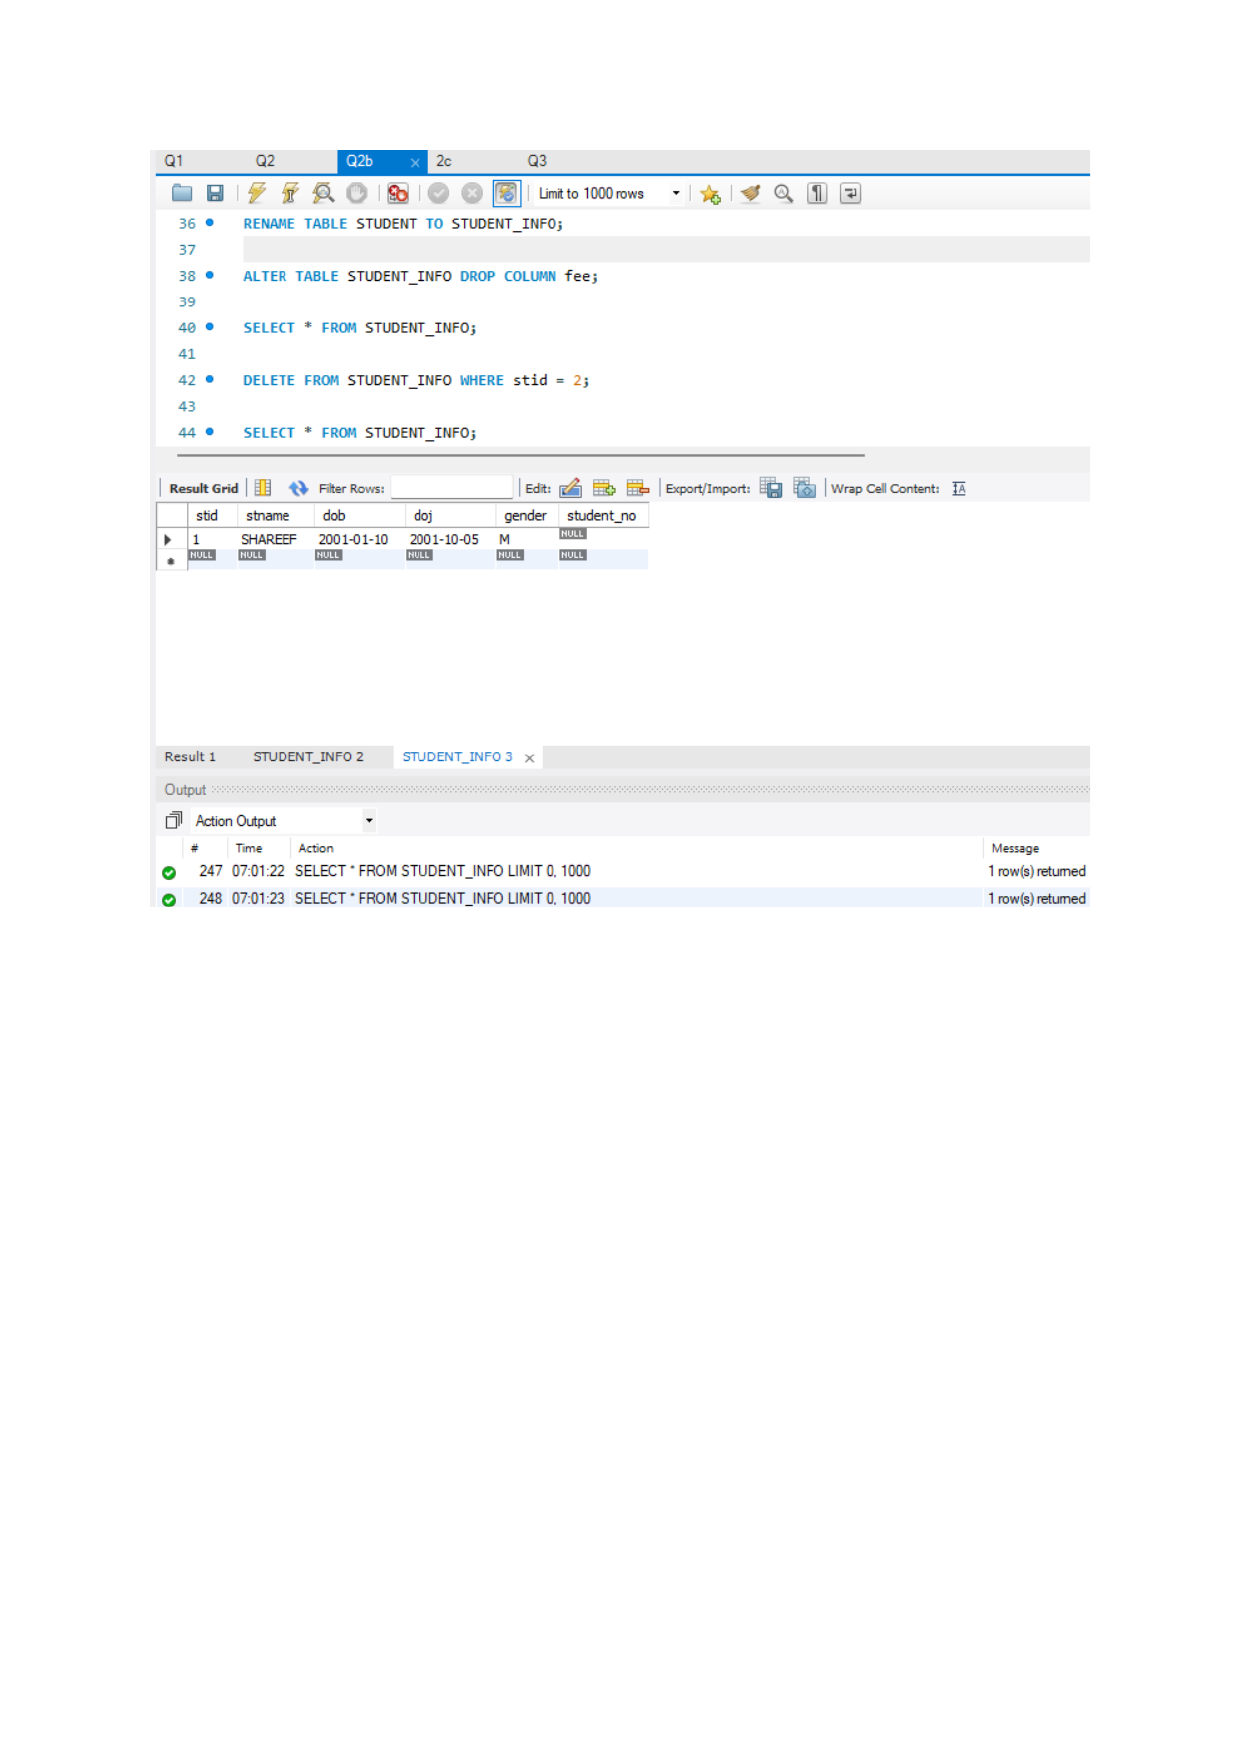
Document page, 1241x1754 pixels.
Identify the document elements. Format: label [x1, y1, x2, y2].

picture [150, 150, 1091, 907]
